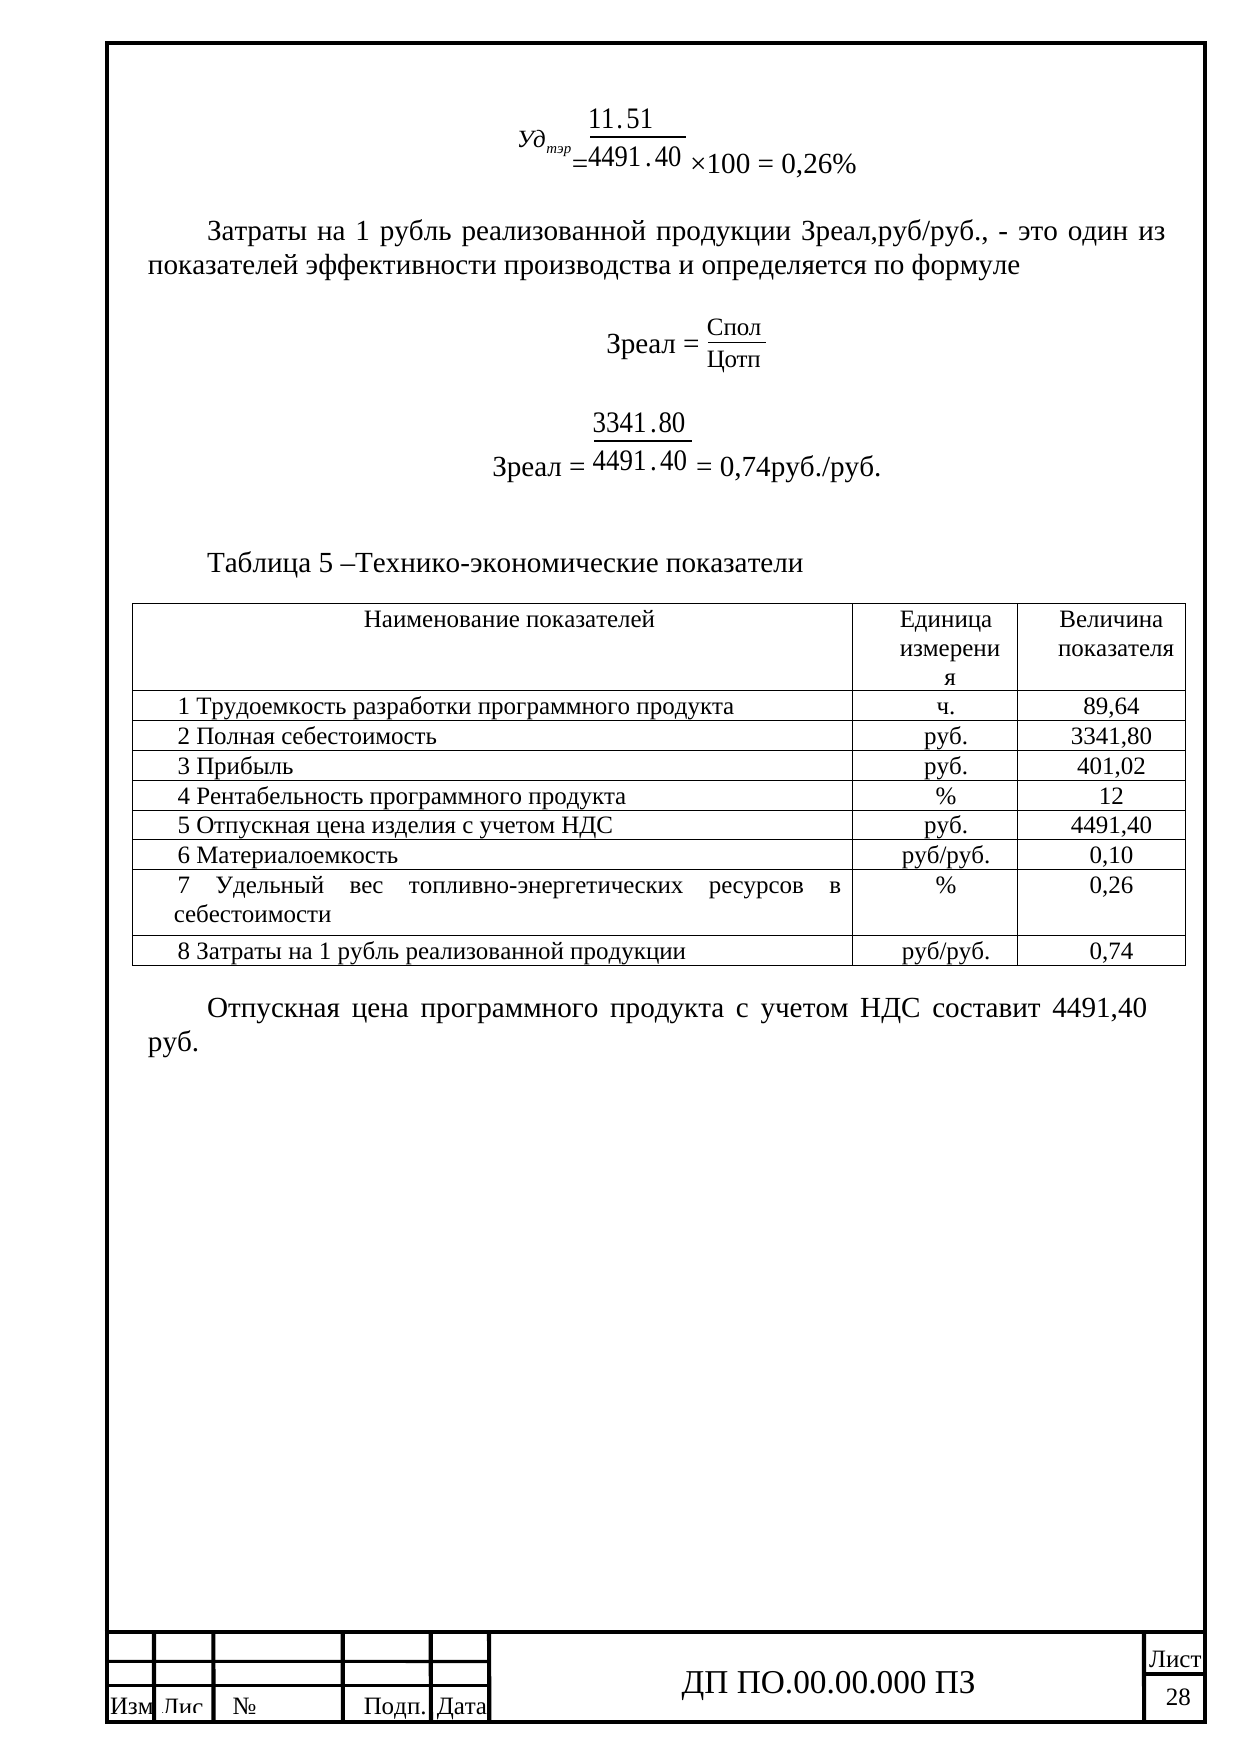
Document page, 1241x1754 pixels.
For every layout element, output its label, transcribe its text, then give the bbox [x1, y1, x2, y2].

table_cell % [853, 781, 1017, 809]
text Затраты на 1 рубль реализованной продукции Зреал,руб/руб., - это один из показателей эффективности производства и определяется по формуле [148, 213, 1166, 280]
table_cell 4 Рентабельность программного продукта [133, 781, 852, 809]
table_header Величина показателя [1018, 604, 1185, 690]
table_cell 0,74 [1018, 936, 1185, 965]
table_cell ч. [853, 691, 1017, 720]
table_cell 7 Удельный вес топливно-энергетических ресурсов в себестоимости [133, 870, 852, 935]
table_cell руб. [853, 721, 1017, 750]
table_cell 3 Прибыль [133, 751, 852, 780]
table_cell руб. [853, 751, 1017, 780]
text Отпускная цена программного продукта с учетом НДС составит 4491,40 руб. [148, 990, 1148, 1057]
table_cell 401,02 [1018, 751, 1185, 780]
table_cell 5 Отпускная цена изделия с учетом НДС [133, 811, 852, 839]
table_cell 12 [1018, 781, 1185, 809]
table_cell 2 Полная себестоимость [133, 721, 852, 750]
text Зреал = = 0,74руб./руб. [148, 406, 1166, 483]
text =×100 = 0,26% [148, 103, 1166, 180]
table_cell 8 Затраты на 1 рубль реализованной продукции [133, 936, 852, 965]
table_cell 89,64 [1018, 691, 1185, 720]
table_cell 4491,40 [1018, 811, 1185, 839]
table_cell руб/руб. [853, 936, 1017, 965]
table_cell 1 Трудоемкость разработки программного продукта [133, 691, 852, 720]
table_cell руб/руб. [853, 840, 1017, 869]
table_cell 0,10 [1018, 840, 1185, 869]
table_header Наименование показателей [133, 604, 852, 690]
table_cell 6 Материалоемкость [133, 840, 852, 869]
table_cell % [853, 870, 1017, 935]
table_cell 3341,80 [1018, 721, 1185, 750]
text Таблица 5 –Технико-экономические показатели [148, 545, 1166, 579]
table_cell 0,26 [1018, 870, 1185, 935]
text Зреал = [148, 314, 1166, 373]
table_cell руб. [853, 811, 1017, 839]
table_header Единица измерения [853, 604, 1017, 690]
